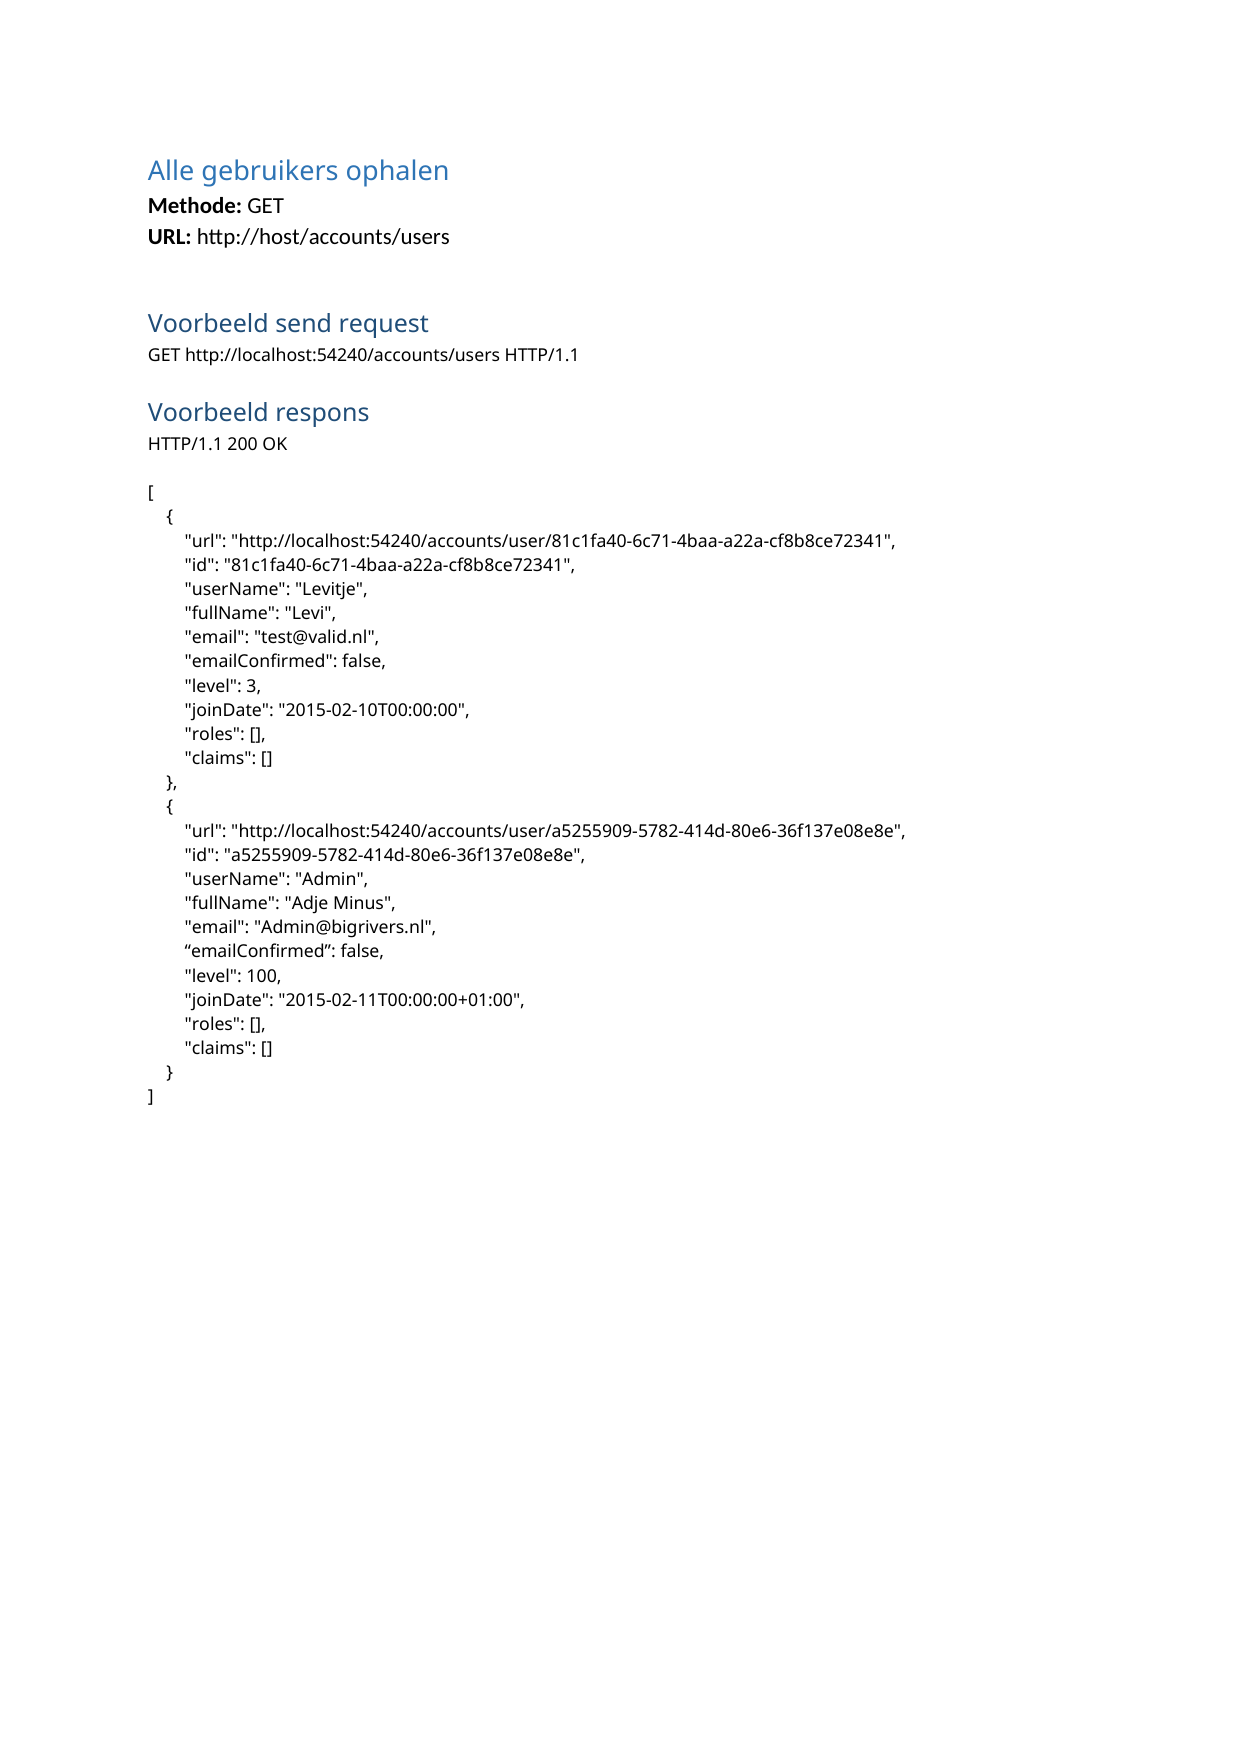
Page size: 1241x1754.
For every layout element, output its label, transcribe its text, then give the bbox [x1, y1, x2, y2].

text GET http://localhost:54240/accounts/users HTTP/1.1 [148, 342, 1093, 366]
text }, [148, 770, 1093, 794]
text ] [148, 1084, 1093, 1108]
text "email": "Admin@bigrivers.nl", [148, 915, 1093, 939]
text “emailConfirmed”: false, [148, 939, 1093, 963]
text "email": "test@valid.nl", [148, 625, 1093, 649]
text { [148, 504, 1093, 528]
text { [148, 794, 1093, 818]
text "userName": "Admin", [148, 866, 1093, 891]
subtitle Voorbeeld respons [148, 395, 1093, 429]
text "level": 3, [148, 673, 1093, 697]
text "url": "http://localhost:54240/accounts/user/81c1fa40-6c71-4baa-a22a-cf8b8ce72341", [148, 528, 1093, 552]
text "id": "a5255909-5782-414d-80e6-36f137e08e8e", [148, 842, 1093, 866]
text "claims": [] [148, 1036, 1093, 1060]
text "id": "81c1fa40-6c71-4baa-a22a-cf8b8ce72341", [148, 552, 1093, 576]
text "emailConfirmed": false, [148, 649, 1093, 673]
text "roles": [], [148, 721, 1093, 746]
text "fullName": "Levi", [148, 601, 1093, 625]
text "level": 100, [148, 963, 1093, 987]
text "joinDate": "2015-02-11T00:00:00+01:00", [148, 987, 1093, 1011]
text } [148, 1060, 1093, 1084]
subtitle Alle gebruikers ophalen [148, 152, 1093, 189]
text Methode: GET URL: http://host/accounts/users [148, 192, 1093, 250]
text "fullName": "Adje Minus", [148, 891, 1093, 915]
text [ [148, 480, 1093, 504]
text "userName": "Levitje", [148, 576, 1093, 601]
subtitle Voorbeeld send request [148, 269, 1093, 339]
text "joinDate": "2015-02-10T00:00:00", [148, 697, 1093, 721]
text "url": "http://localhost:54240/accounts/user/a5255909-5782-414d-80e6-36f137e08e8e", [148, 818, 1093, 842]
text "claims": [] [148, 746, 1093, 770]
text HTTP/1.1 200 OK [148, 431, 1093, 456]
text "roles": [], [148, 1011, 1093, 1036]
